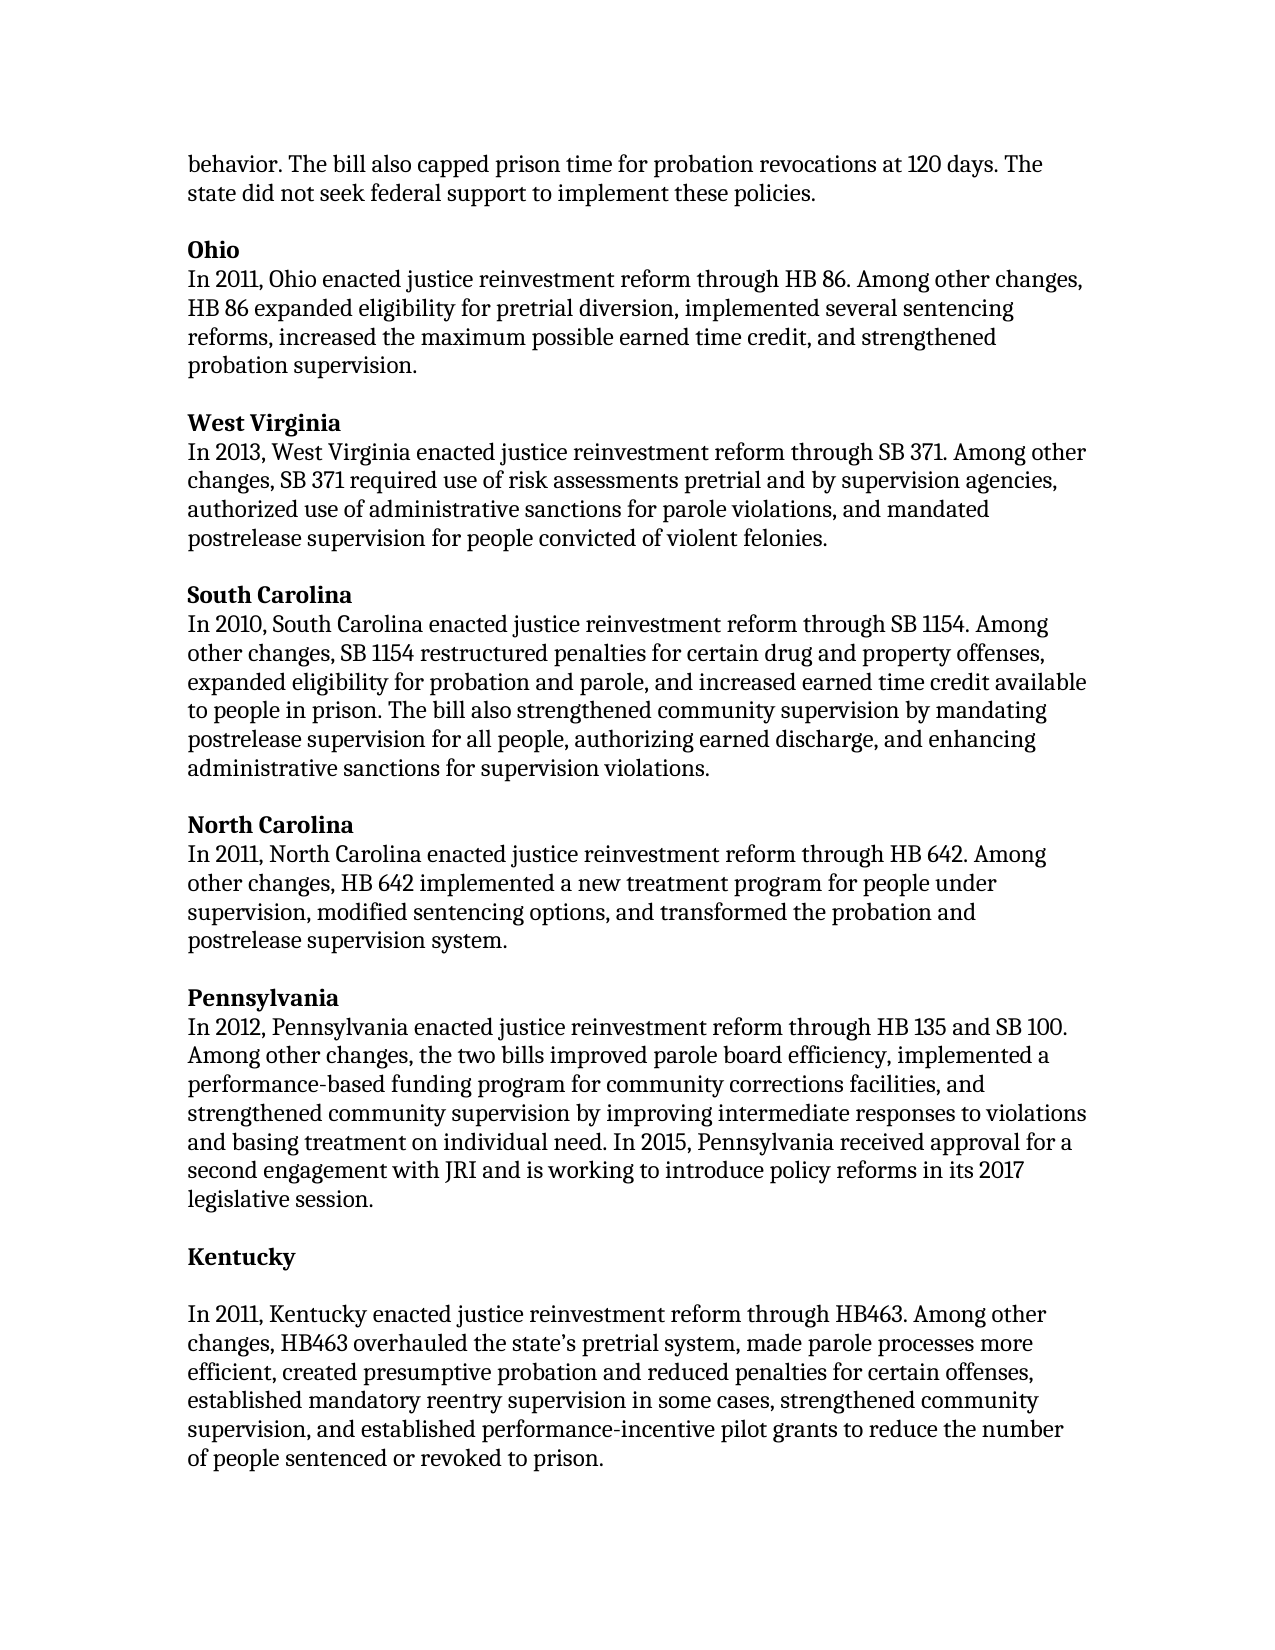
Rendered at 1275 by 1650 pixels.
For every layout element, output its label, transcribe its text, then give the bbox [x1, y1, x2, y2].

text In 2013, West Virginia enacted justice reinvestment reform through SB 371. Among other changes, SB 371 required use of risk assessments pretrial and by supervision agencies, authorized use of administrative sanctions for parole violations, and mandated postrelease supervision for people convicted of violent felonies. [187, 437, 1087, 552]
text In 2011, Ohio enacted justice reinvestment reform through HB 86. Among other changes, HB 86 expanded eligibility for pretrial diversion, implemented several sentencing reforms, increased the maximum possible earned time credit, and strengthened probation supervision. [187, 265, 1087, 380]
text In 2011, North Carolina enacted justice reinvestment reform through HB 642. Among other changes, HB 642 implemented a new treatment program for people under supervision, modified sentencing options, and transformed the probation and postrelease supervision system. [187, 840, 1087, 955]
text In 2012, Pennsylvania enacted justice reinvestment reform through HB 135 and SB 100. Among other changes, the two bills improved parole board efficiency, implemented a performance-based funding program for community corrections facilities, and strengthened community supervision by improving intermediate responses to violations and basing treatment on individual need. In 2015, Pennsylvania received approval for a second engagement with JRI and is working to introduce policy reforms in its 2017 legislative session. [187, 1012, 1087, 1214]
text North Carolina [187, 811, 1087, 840]
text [187, 150, 1087, 207]
text Ohio [187, 236, 1087, 265]
text South Carolina [187, 581, 1087, 610]
text In 2011, Kentucky enacted justice reinvestment reform through HB463. Among other changes, HB463 overhauled the state’s pretrial system, made parole processes more efficient, created presumptive probation and reduced penalties for certain offenses, established mandatory reentry supervision in some cases, strengthened community supervision, and established performance-incentive pilot grants to reduce the number of people sentenced or revoked to prison. [187, 1300, 1087, 1472]
text West Virginia [187, 409, 1087, 437]
text Kentucky [187, 1242, 1087, 1271]
text Pennsylvania [187, 984, 1087, 1012]
text In 2010, South Carolina enacted justice reinvestment reform through SB 1154. Among other changes, SB 1154 restructured penalties for certain drug and property offenses, expanded eligibility for probation and parole, and increased earned time credit available to people in prison. The bill also strengthened community supervision by mandating postrelease supervision for all people, authorizing earned discharge, and enhancing administrative sanctions for supervision violations. [187, 610, 1087, 782]
